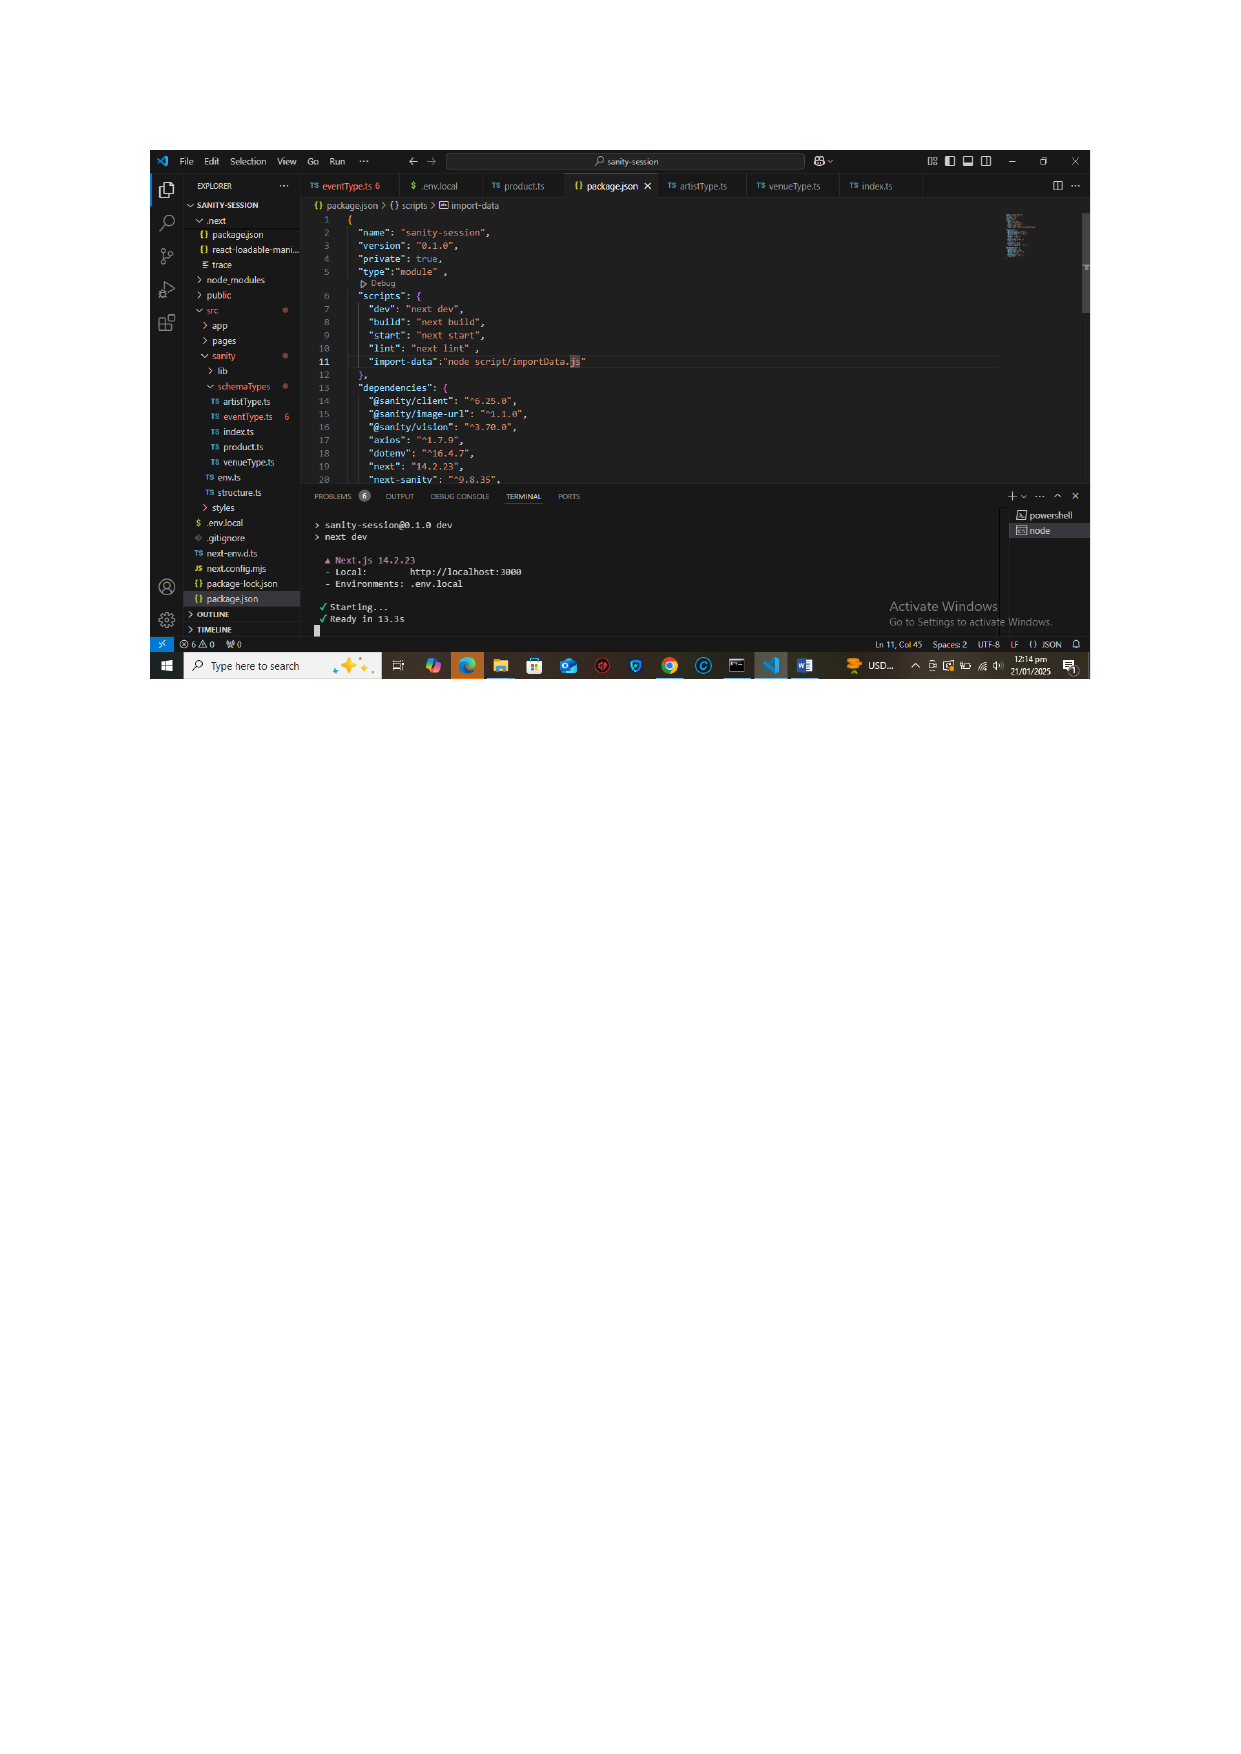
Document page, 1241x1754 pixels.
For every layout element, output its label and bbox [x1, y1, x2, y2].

picture [150, 150, 1091, 679]
